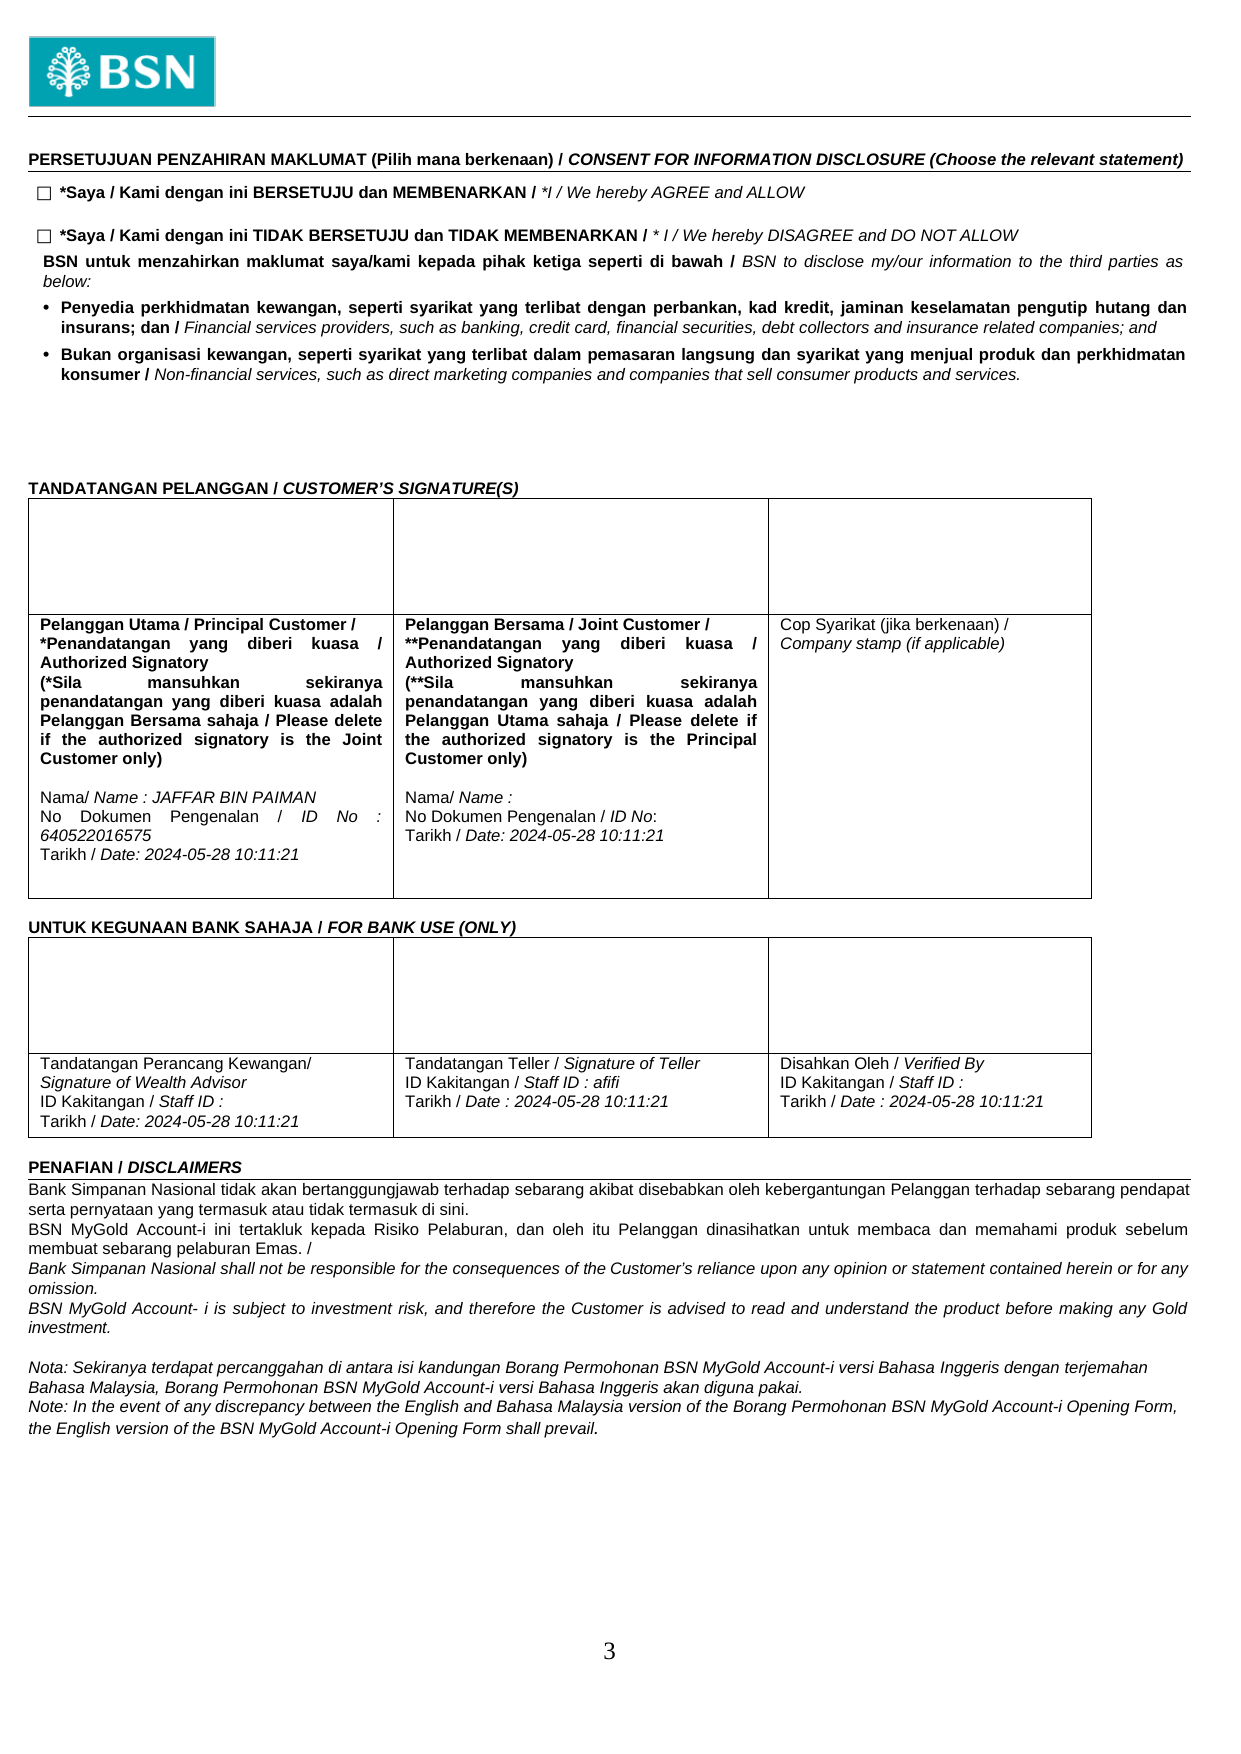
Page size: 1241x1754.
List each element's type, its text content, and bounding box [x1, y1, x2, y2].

table_header [769, 499, 1091, 614]
table_cell Tandatangan Teller / Signature of Teller ID Kakitangan / Staff ID : afifi Tarikh / Date : 2024-05-28 10:11:21 [394, 1054, 768, 1137]
text PENAFIAN / DISCLAIMERS [28, 1157, 1191, 1179]
text PERSETUJUAN PENZAHIRAN MAKLUMAT (Pilih mana berkenaan) / CONSENT FOR INFORMATION DISCLOSURE (Choose the relevant statement) [28, 150, 1191, 171]
picture [28, 30, 227, 114]
text Note: In the event of any discrepancy between the English and Bahasa Malaysia version of the Borang Permohonan BSN MyGold Account-i Opening Form, the English version of the BSN MyGold Account-i Opening Form shall prevail. [28, 1397, 1187, 1439]
list Bukan organisasi kewangan, seperti syarikat yang terlibat dalam pemasaran langsung dan syarikat yang menjual produk dan perkhidmatan konsumer / Non-financial services, such as direct marketing companies and companies that sell consumer products and services. [43, 344, 1187, 384]
list Penyedia perkhidmatan kewangan, seperti syarikat yang terlibat dengan perbankan, kad kredit, jaminan keselamatan pengutip hutang dan insurans; dan / Financial services providers, such as banking, credit card, financial securities, debt collectors and insurance related companies; and [43, 297, 1187, 337]
text BSN MyGold Account- i is subject to investment risk, and therefore the Customer is advised to read and understand the product before making any Gold investment. [28, 1298, 1190, 1337]
table_header [769, 938, 1091, 1053]
table_cell Pelanggan Bersama / Joint Customer / **Penandatangan yang diberi kuasa / Authorized Signatory (**Sila mansuhkan sekiranya penandatangan yang diberi kuasa adalah Pelanggan Utama sahaja / Please delete if the authorized signatory is the Principal Customer only) Nama/ Name : No Dokumen Pengenalan / ID No: Tarikh / Date: 2024-05-28 10:11:21 [394, 615, 768, 897]
text BSN untuk menzahirkan maklumat saya/kami kepada pihak ketiga seperti di bawah / BSN to disclose my/our information to the third parties as below: [43, 252, 1187, 291]
table_header [29, 938, 393, 1053]
text Bank Simpanan Nasional shall not be responsible for the consequences of the Customer’s reliance upon any opinion or statement contained herein or for any omission. [28, 1259, 1190, 1298]
table_header [29, 499, 393, 614]
table_cell Tandatangan Perancang Kewangan/ Signature of Wealth Advisor ID Kakitangan / Staff ID : Tarikh / Date: 2024-05-28 10:11:21 [29, 1054, 393, 1137]
table_header [394, 938, 768, 1053]
text UNTUK KEGUNAAN BANK SAHAJA / FOR BANK USE (ONLY) [28, 918, 1191, 937]
list *Saya / Kami dengan ini BERSETUJU dan MEMBENARKAN / *I / We hereby AGREE and ALLOW [36, 179, 1191, 203]
table_cell Pelanggan Utama / Principal Customer / *Penandatangan yang diberi kuasa / Authorized Signatory (*Sila mansuhkan sekiranya penandatangan yang diberi kuasa adalah Pelanggan Bersama sahaja / Please delete if the authorized signatory is the Joint Customer only) Nama/ Name : JAFFAR BIN PAIMAN No Dokumen Pengenalan / ID No : 640522016575 Tarikh / Date: 2024-05-28 10:11:21 [29, 615, 393, 897]
table_header [394, 499, 768, 614]
list *Saya / Kami dengan ini TIDAK BERSETUJU dan TIDAK MEMBENARKAN / * I / We hereby DISAGREE and DO NOT ALLOW [36, 222, 1191, 246]
text BSN MyGold Account-i ini tertakluk kepada Risiko Pelaburan, dan oleh itu Pelanggan dinasihatkan untuk membaca dan memahami produk sebelum membuat sebarang pelaburan Emas. / [28, 1219, 1190, 1258]
text Bank Simpanan Nasional tidak akan bertanggungjawab terhadap sebarang akibat disebabkan oleh kebergantungan Pelanggan terhadap sebarang pendapat serta pernyataan yang termasuk atau tidak termasuk di sini. [28, 1180, 1190, 1219]
text TANDATANGAN PELANGGAN / CUSTOMER’S SIGNATURE(S) [28, 479, 1191, 498]
text Nota: Sekiranya terdapat percanggahan di antara isi kandungan Borang Permohonan BSN MyGold Account-i versi Bahasa Inggeris dengan terjemahan Bahasa Malaysia, Borang Permohonan BSN MyGold Account-i versi Bahasa Inggeris akan diguna pakai. [28, 1358, 1187, 1397]
table_cell Cop Syarikat (jika berkenaan) / Company stamp (if applicable) [769, 615, 1091, 897]
table_cell Disahkan Oleh / Verified By ID Kakitangan / Staff ID : Tarikh / Date : 2024-05-28 10:11:21 [769, 1054, 1091, 1137]
